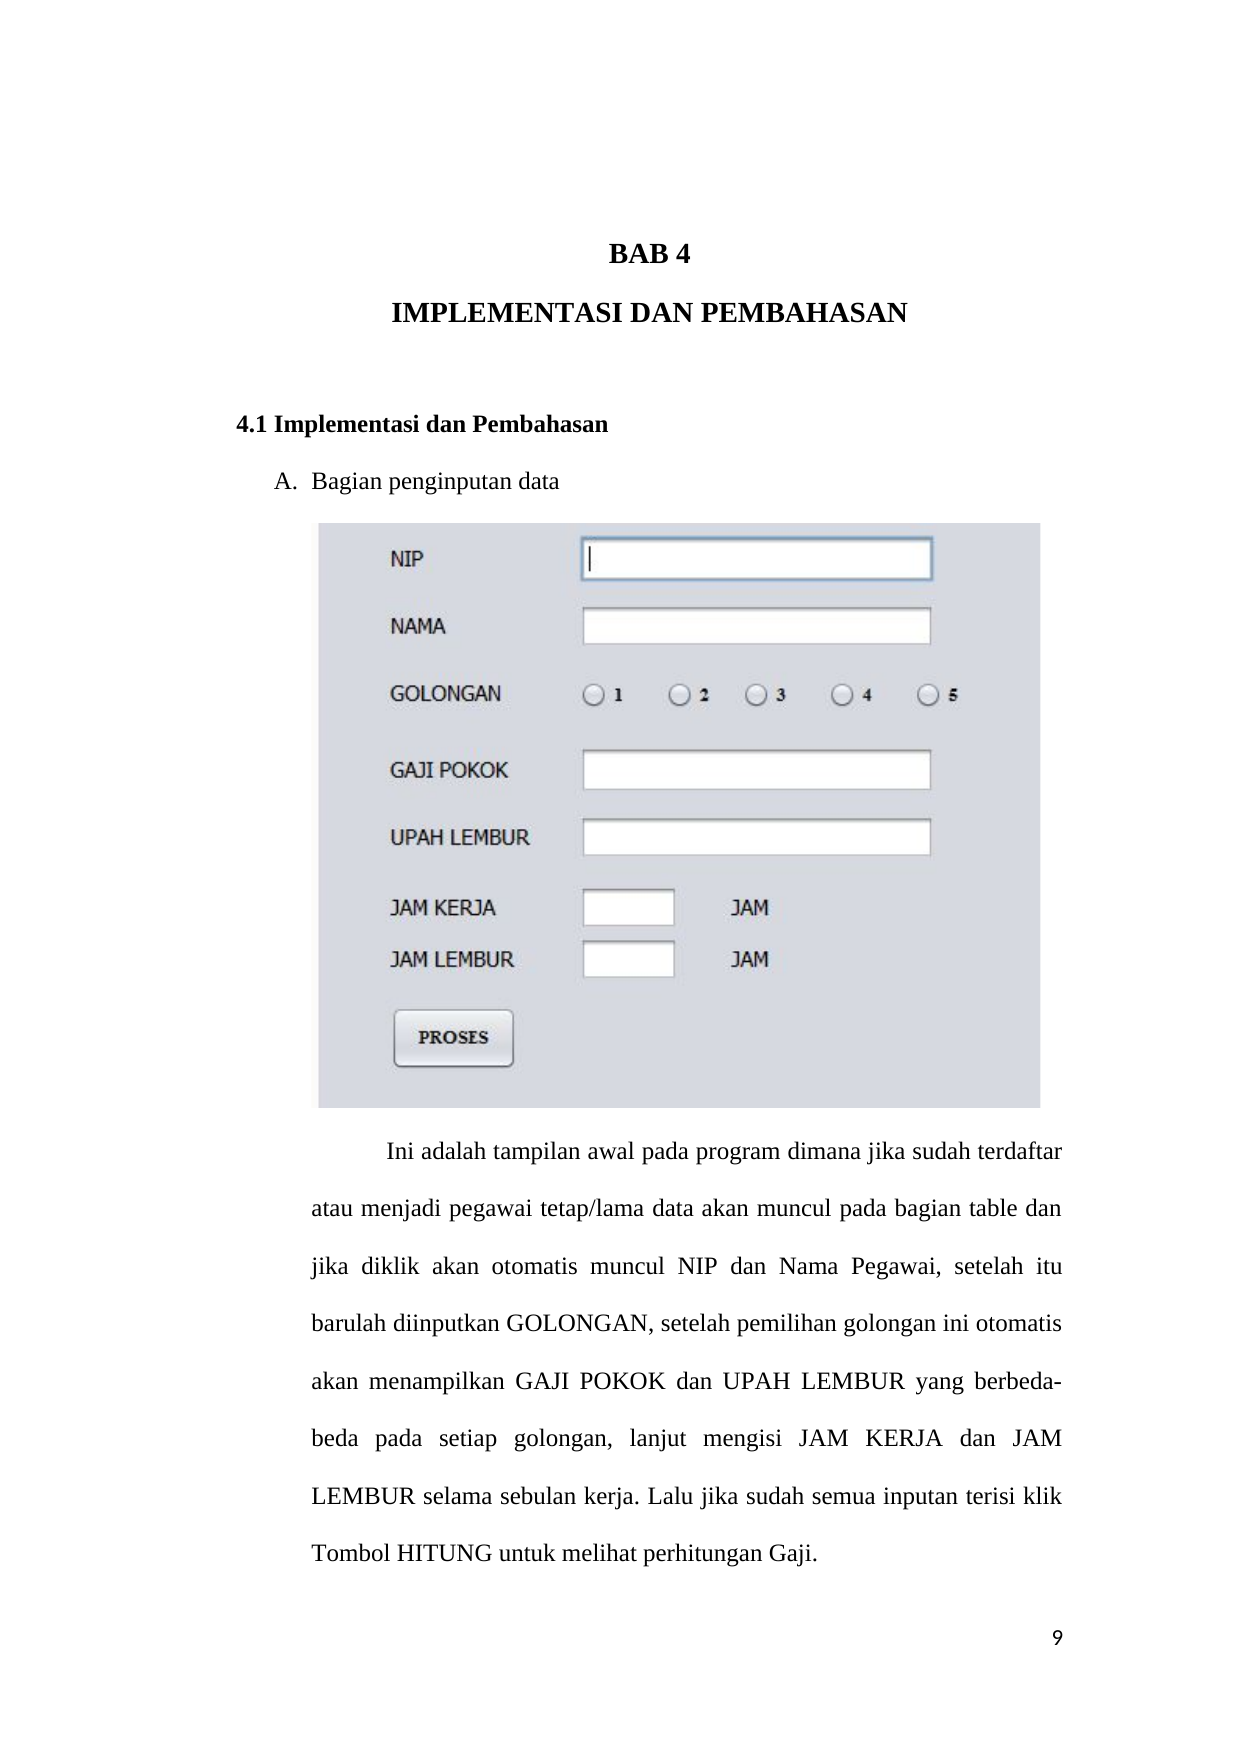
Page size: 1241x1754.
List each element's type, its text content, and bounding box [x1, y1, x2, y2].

picture [311, 523, 1041, 1108]
list Implementasi dan Pembahasan [236, 409, 1063, 438]
list Ini adalah tampilan awal pada program dimana jika sudah terdaftar atau menjadi pegawai tetap/lama data akan muncul pada bagian table dan jika diklik akan otomatis muncul NIP dan Nama Pegawai, setelah itu barulah diinputkan GOLONGAN, setelah pemilihan golongan ini otomatis akan menampilkan GAJI POKOK dan UPAH LEMBUR yang berbeda-beda pada setiap golongan, lanjut mengisi JAM KERJA dan JAM LEMBUR selama sebulan kerja. Lalu jika sudah semua inputan terisi klik Tombol HITUNG untuk melihat perhitungan Gaji. [311, 1136, 1063, 1567]
text BAB 4 [236, 236, 1063, 270]
text IMPLEMENTASI DAN PEMBAHASAN [236, 296, 1063, 329]
list Bagian penginputan data [274, 466, 1063, 495]
